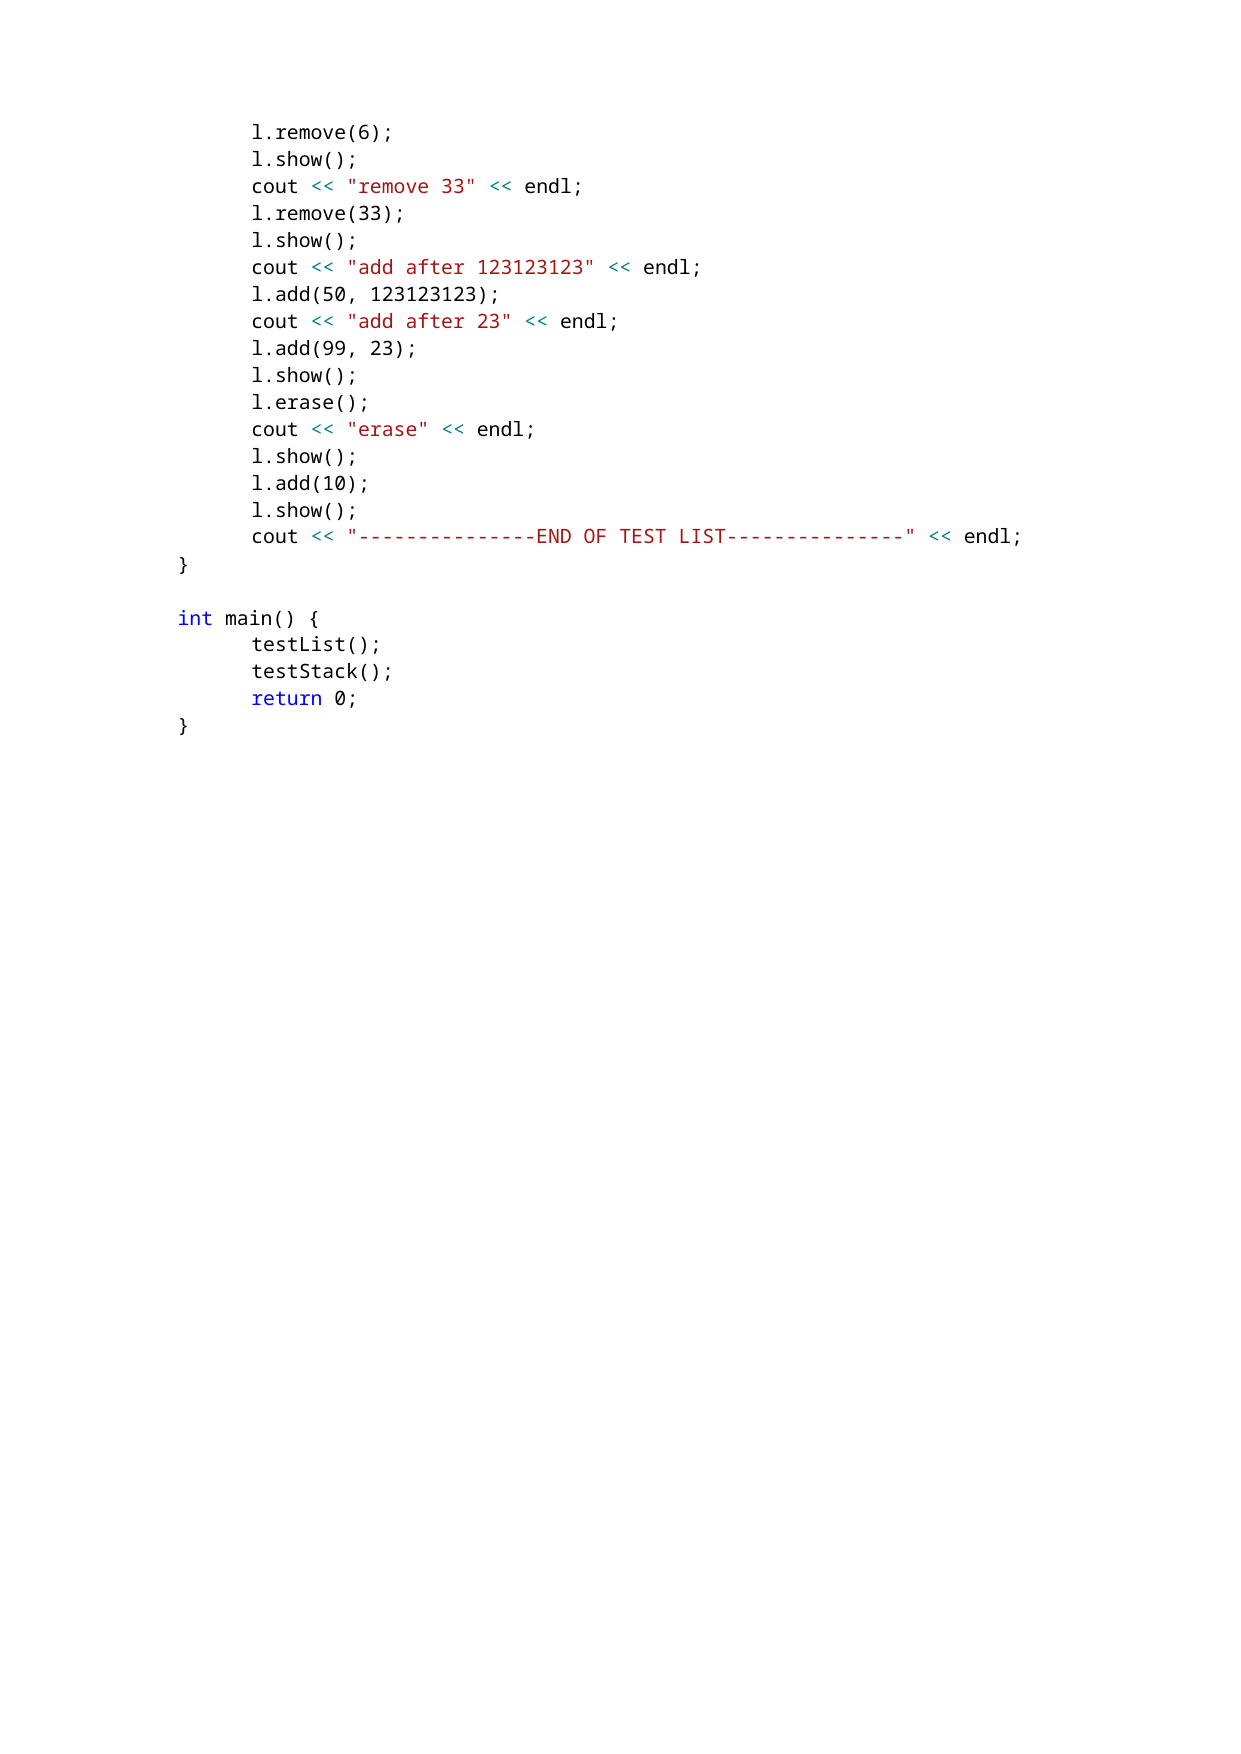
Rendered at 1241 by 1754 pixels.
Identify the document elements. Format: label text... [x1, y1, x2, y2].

text l.remove(33); [177, 199, 1152, 226]
text int main() { [177, 604, 1152, 631]
text l.add(99, 23); [177, 334, 1152, 361]
text cout << "add after 123123123" << endl; [177, 253, 1152, 280]
text } [177, 550, 1152, 577]
text cout << "erase" << endl; [177, 415, 1152, 442]
text l.add(10); [177, 469, 1152, 496]
text l.show(); [177, 226, 1152, 253]
text return 0; [177, 685, 1152, 712]
text l.erase(); [177, 388, 1152, 415]
text l.add(50, 123123123); [177, 280, 1152, 307]
text l.remove(6); [177, 118, 1152, 145]
text l.show(); [177, 145, 1152, 172]
text } [177, 712, 1152, 739]
text testList(); [177, 631, 1152, 658]
text cout << "---------------END OF TEST LIST---------------" << endl; [177, 523, 1152, 550]
text testStack(); [177, 658, 1152, 685]
text cout << "add after 23" << endl; [177, 307, 1152, 334]
text l.show(); [177, 442, 1152, 469]
text l.show(); [177, 361, 1152, 388]
text l.show(); [177, 496, 1152, 523]
text cout << "remove 33" << endl; [177, 172, 1152, 199]
